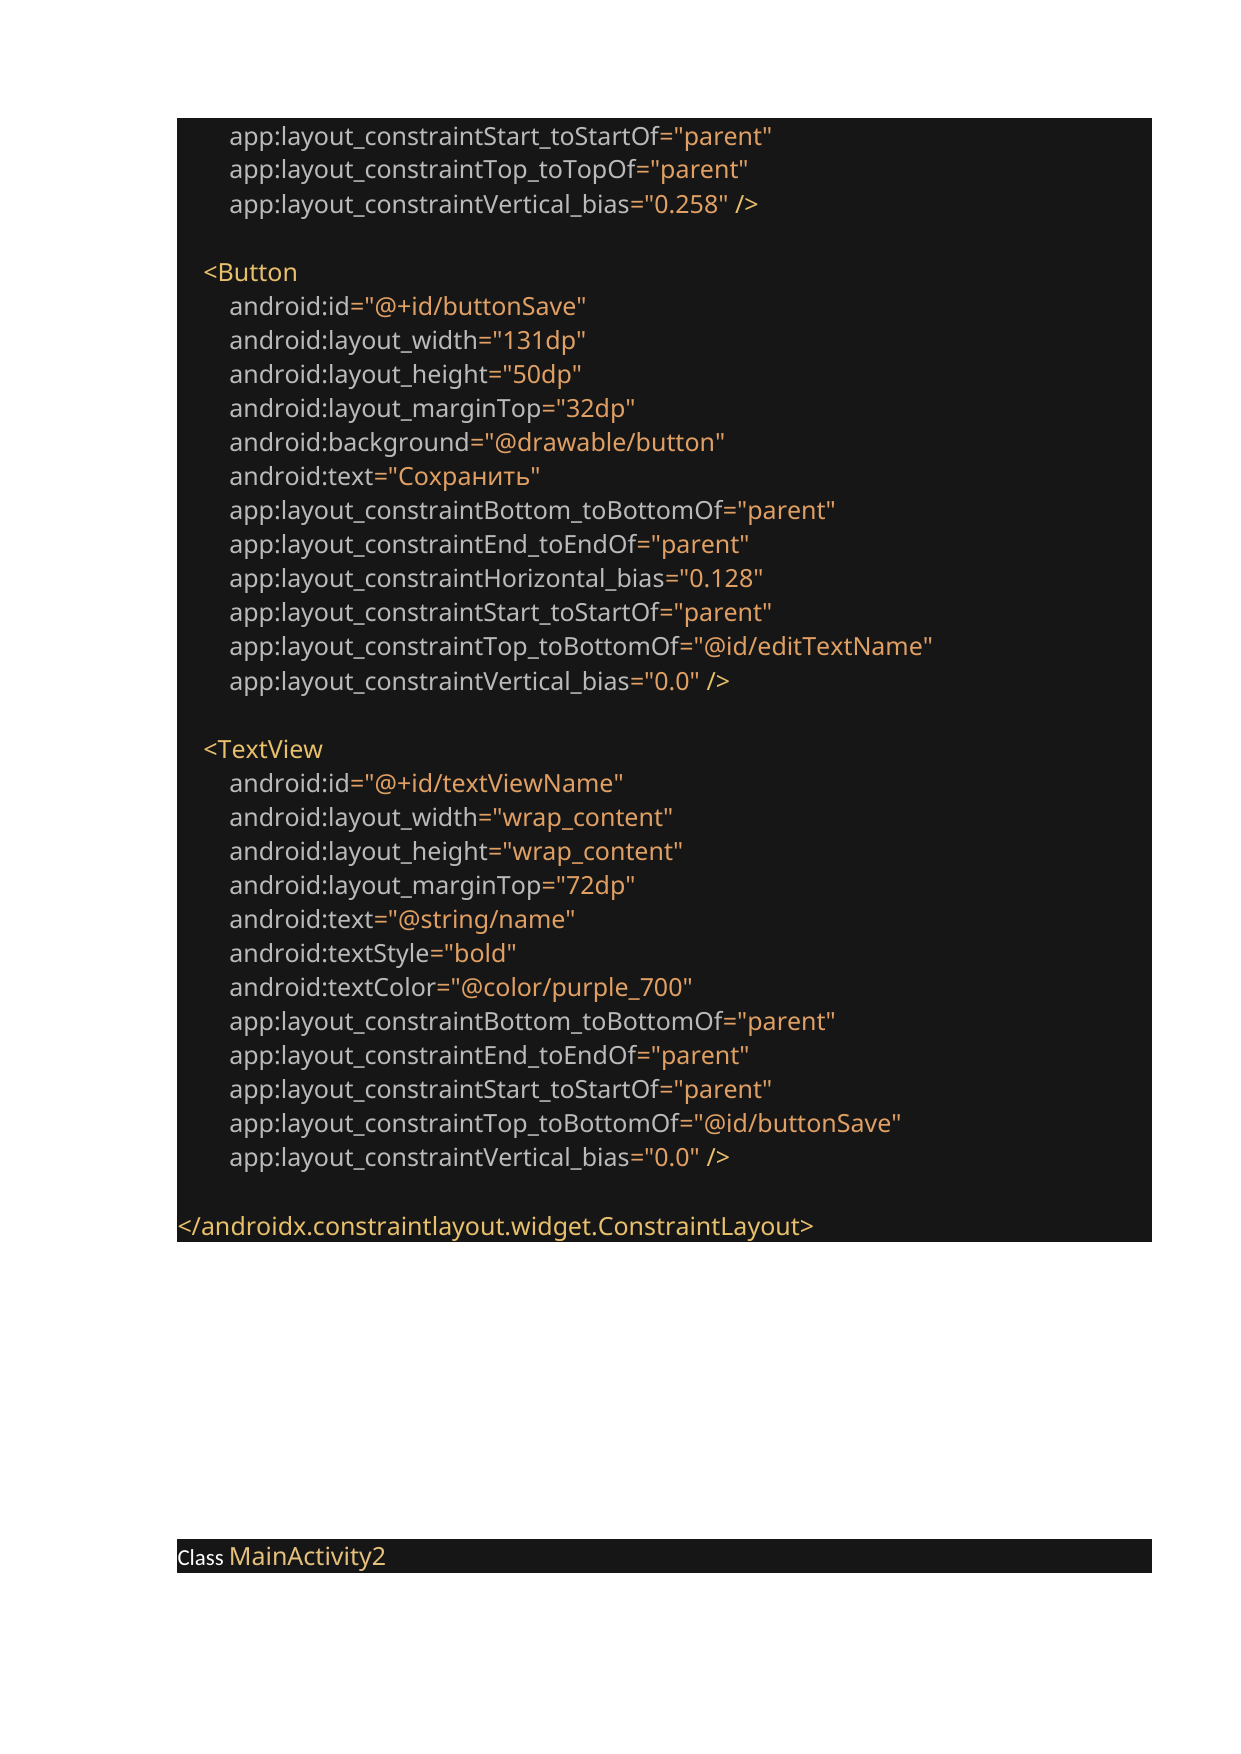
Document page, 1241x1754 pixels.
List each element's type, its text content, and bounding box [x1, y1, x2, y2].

text Class MainActivity2 [177, 1539, 1152, 1573]
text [177, 118, 1152, 1242]
